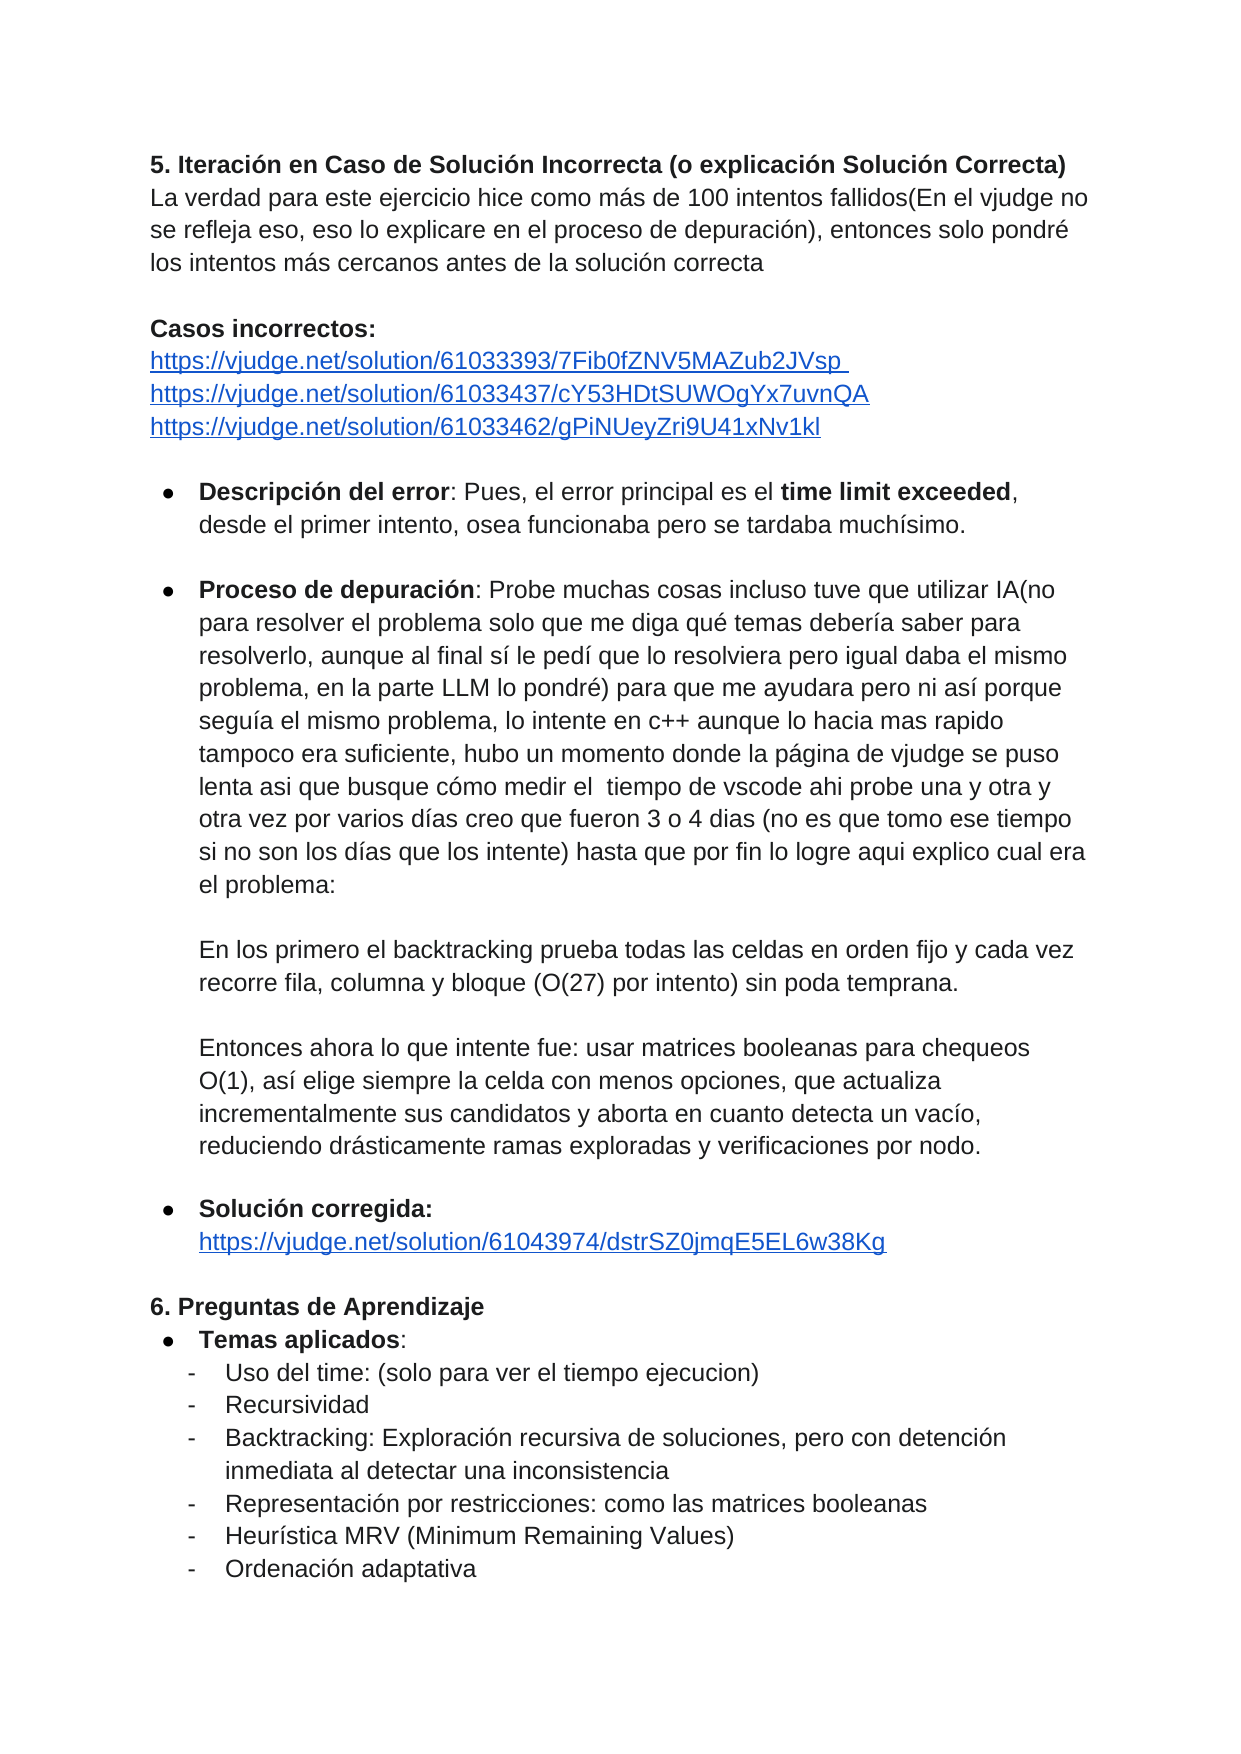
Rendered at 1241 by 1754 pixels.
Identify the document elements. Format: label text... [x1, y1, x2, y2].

text https://vjudge.net/solution/61033462/gPiNUeyZri9U41xNv1kl [150, 412, 1090, 440]
list Recursividad [187, 1391, 1090, 1419]
list Temas aplicados: [161, 1325, 1090, 1354]
text En los primero el backtracking prueba todas las celdas en orden fijo y cada vez recorre fila, columna y bloque (O(27) por intento) sin poda temprana. [198, 935, 1090, 996]
text https://vjudge.net/solution/61033437/cY53HDtSUWOgYx7uvnQA [150, 379, 1090, 408]
list Uso del time: (solo para ver el tiempo ejecucion) [187, 1358, 1090, 1387]
text Entonces ahora lo que intente fue: usar matrices booleanas para chequeos O(1), así elige siempre la celda con menos opciones, que actualiza incrementalmente sus candidatos y aborta en cuanto detecta un vacío, reduciendo drásticamente ramas exploradas y verificaciones por nodo. [198, 1033, 1090, 1160]
list Solución corregida: https://vjudge.net/solution/61043974/dstrSZ0jmqE5EL6w38Kg [161, 1194, 1090, 1256]
text 5. Iteración en Caso de Solución Incorrecta (o explicación Solución Correcta) [150, 150, 1090, 179]
text Casos incorrectos: [150, 281, 1090, 342]
list Heurística MRV (Minimum Remaining Values) [187, 1521, 1090, 1550]
list Representación por restricciones: como las matrices booleanas [187, 1489, 1090, 1517]
text https://vjudge.net/solution/61033393/7Fib0fZNV5MAZub2JVsp [150, 346, 1090, 375]
text 6. Preguntas de Aprendizaje [150, 1292, 1090, 1321]
list Descripción del error: Pues, el error principal es el time limit exceeded, desde el primer intento, osea funcionaba pero se tardaba muchísimo. [161, 477, 1090, 538]
list Ordenación adaptativa [187, 1554, 1090, 1583]
list Backtracking: Exploración recursiva de soluciones, pero con detención inmediata al detectar una inconsistencia [187, 1423, 1090, 1485]
list Proceso de depuración: Probe muchas cosas incluso tuve que utilizar IA(no para resolver el problema solo que me diga qué temas debería saber para resolverlo, aunque al final sí le pedí que lo resolviera pero igual daba el mismo problema, en la parte LLM lo pondré) para que me ayudara pero ni así porque seguía el mismo problema, lo intente en c++ aunque lo hacia mas rapido tampoco era suficiente, hubo un momento donde la página de vjudge se puso lenta asi que busque cómo medir el tiempo de vscode ahi probe una y otra y otra vez por varios días creo que fueron 3 o 4 dias (no es que tomo ese tiempo si no son los días que los intente) hasta que por fin lo logre aqui explico cual era el problema: [161, 575, 1090, 898]
text La verdad para este ejercicio hice como más de 100 intentos fallidos(En el vjudge no se refleja eso, eso lo explicare en el proceso de depuración), entonces solo pondré los intentos más cercanos antes de la solución correcta [150, 183, 1090, 277]
